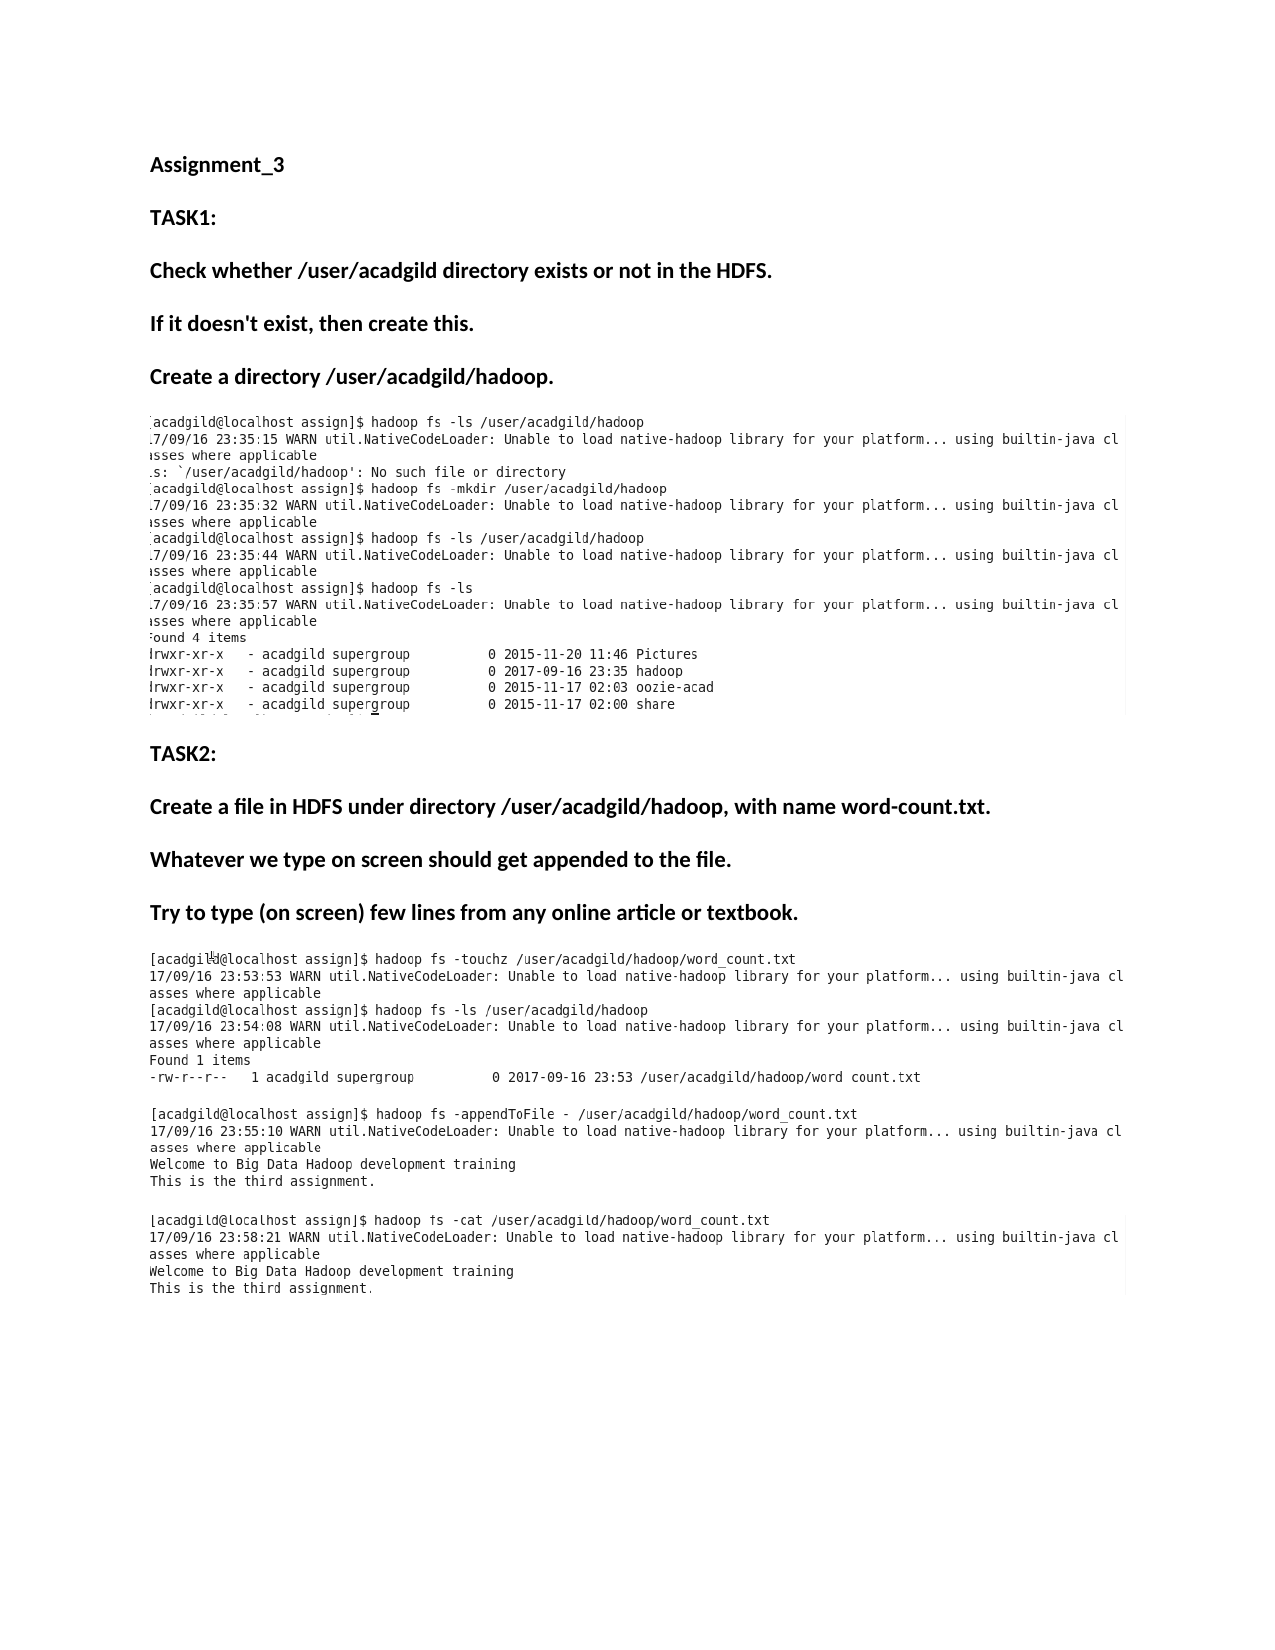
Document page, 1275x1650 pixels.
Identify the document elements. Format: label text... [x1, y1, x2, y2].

text Assignment_3 [150, 150, 1125, 178]
text Whatever we type on screen should get appended to the file. [150, 846, 1125, 873]
text TASK1: [150, 203, 1125, 231]
text Create a file in HDFS under directory /user/acadgild/hadoop, with name word-count.txt. [150, 792, 1125, 821]
text Check whether /user/acadgild directory exists or not in the HDFS. [150, 256, 1125, 284]
picture [150, 951, 1125, 1084]
text Create a directory /user/acadgild/hadoop. [150, 362, 1125, 390]
text TASK2: [150, 739, 1125, 767]
text Try to type (on screen) few lines from any online article or textbook. [150, 898, 1125, 927]
picture [150, 415, 1125, 715]
text If it doesn't exist, then create this. [150, 309, 1125, 337]
picture [150, 1215, 1125, 1295]
picture [150, 1108, 1125, 1190]
